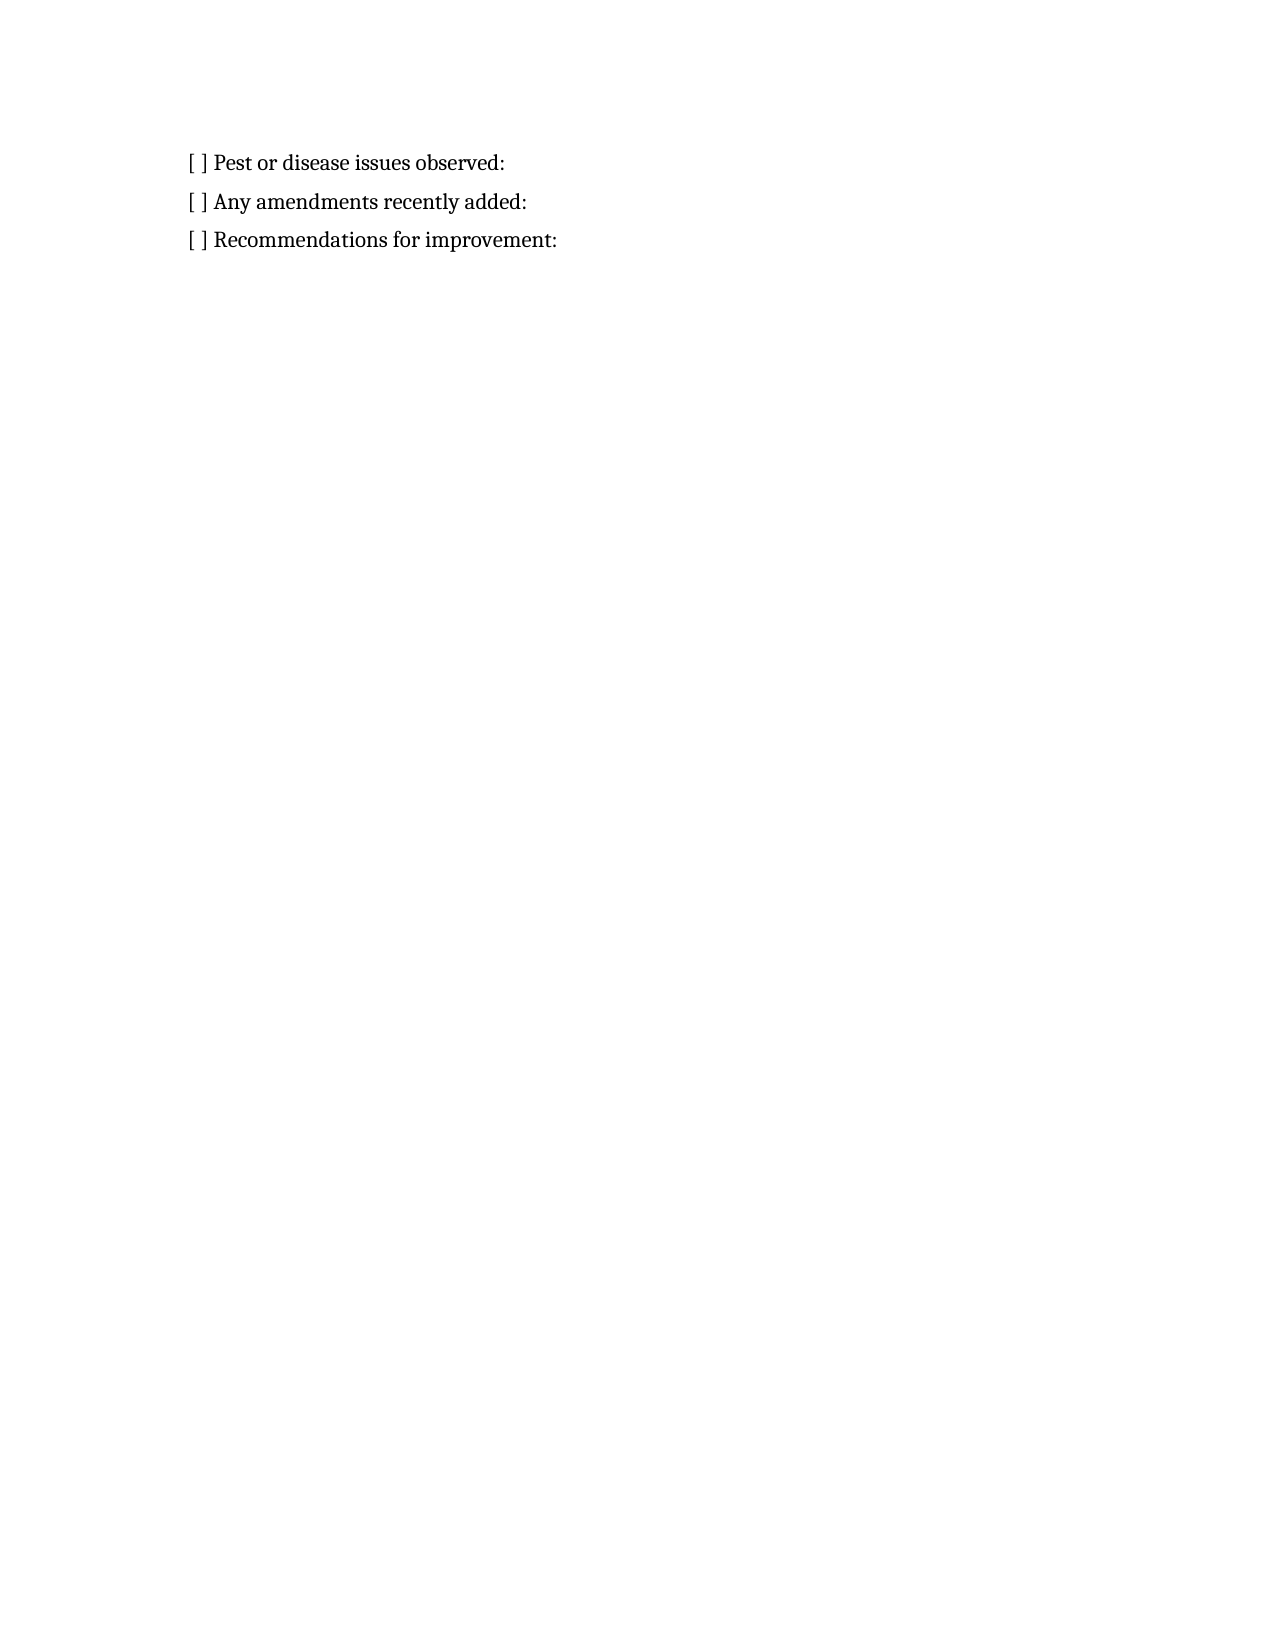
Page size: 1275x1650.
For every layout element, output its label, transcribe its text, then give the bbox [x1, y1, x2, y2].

text [ ] Pest or disease issues observed: [187, 150, 1087, 176]
text [ ] Any amendments recently added: [187, 188, 1087, 215]
text [ ] Recommendations for improvement: [187, 227, 1087, 253]
